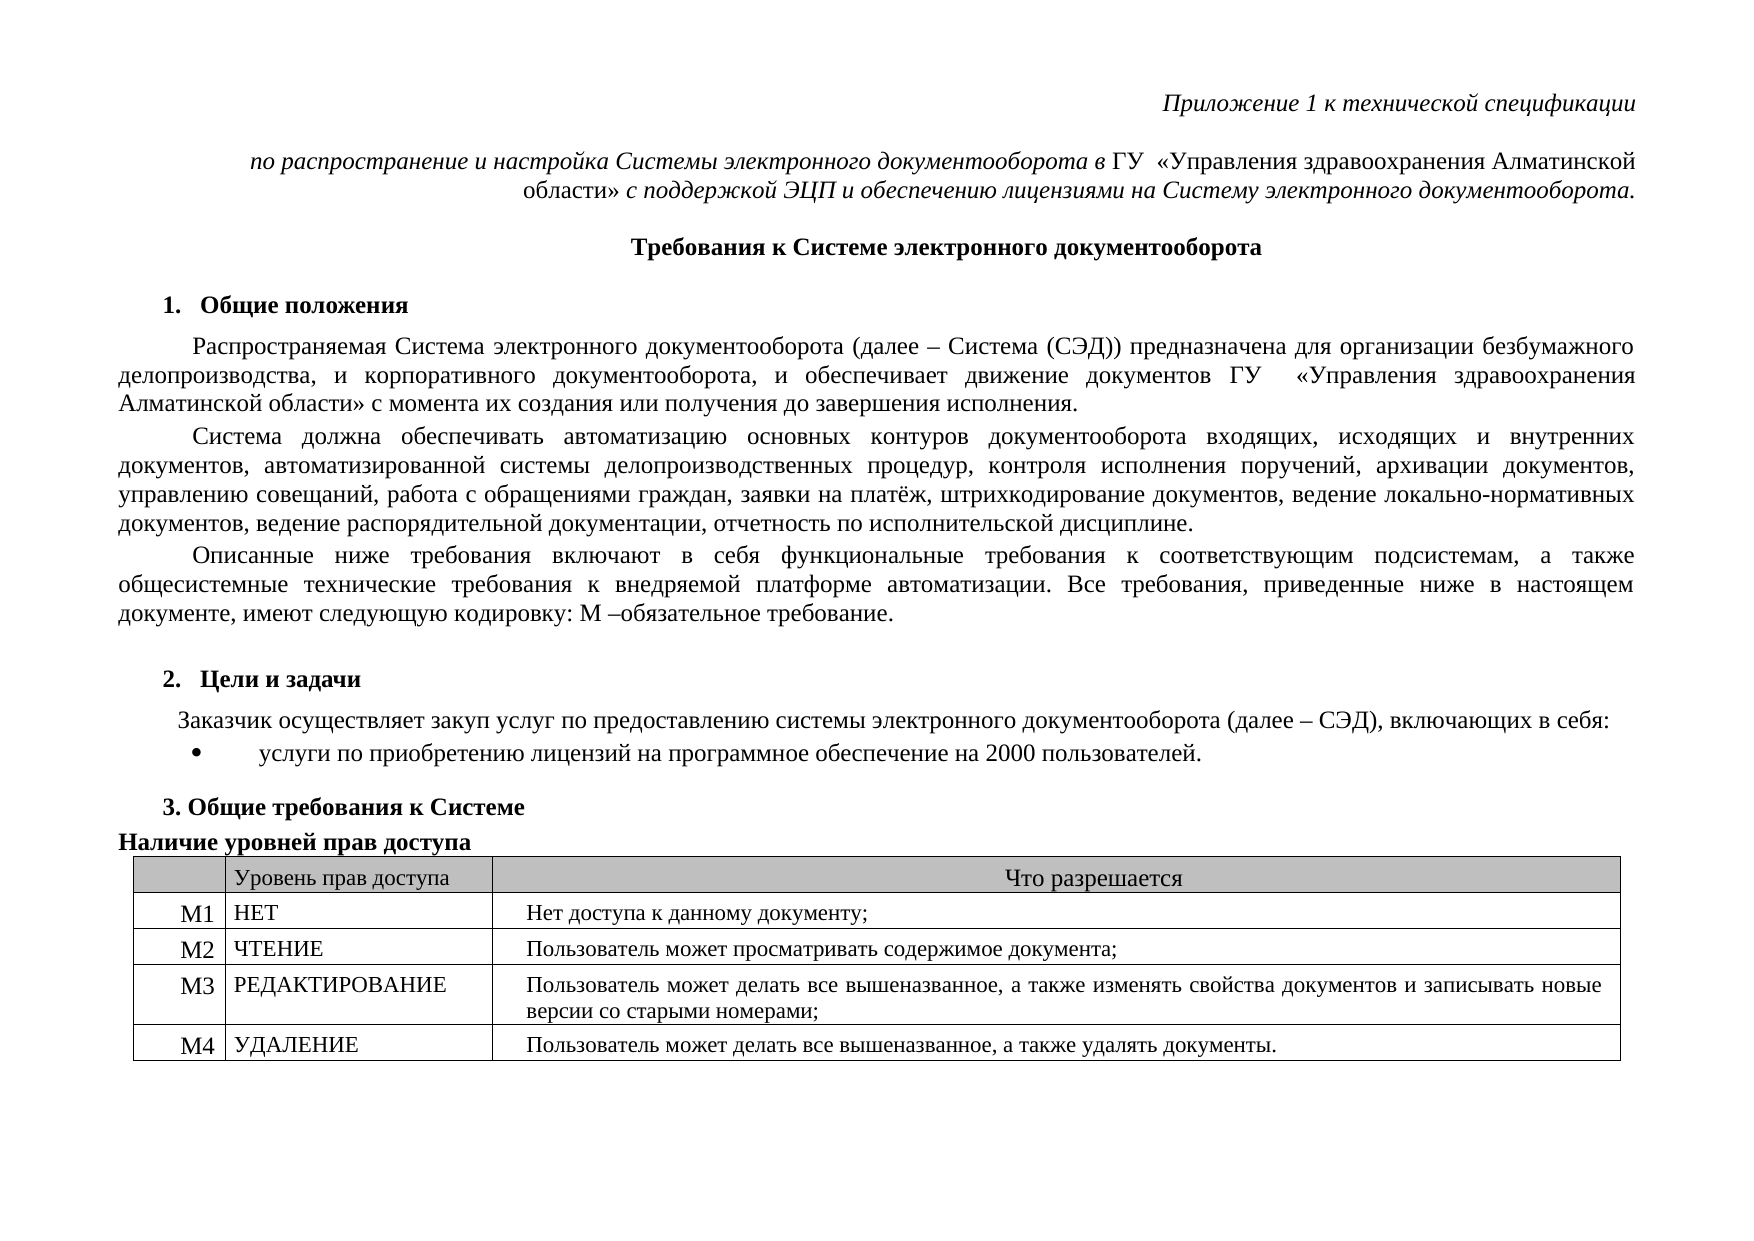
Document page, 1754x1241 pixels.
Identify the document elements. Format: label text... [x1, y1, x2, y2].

list Цели и задачи [162, 664, 1636, 693]
text по распространение и настройка Системы электронного документооборота в ГУ «Управления здравоохранения Алматинской области» с поддержкой ЭЦП и обеспечению лицензиями на Систему электронного документооборота. [118, 146, 1636, 203]
table_cell Нет доступа к данному документу; [493, 893, 1620, 928]
text Распространяемая Система электронного документооборота (далее – Система (СЭД)) предназначена для организации безбумажного делопроизводства, и корпоративного документооборота, и обеспечивает движение документов ГУ «Управления здравоохранения Алматинской области» с момента их создания или получения до завершения исполнения. [118, 331, 1636, 417]
table_cell НЕТ [226, 893, 492, 928]
table_cell Пользователь может делать все вышеназванное, а также удалять документы. [493, 1025, 1620, 1060]
text Заказчик осуществляет закуп услуг по предоставлению системы электронного документооборота (далее – СЭД), включающих в себя: [118, 705, 1636, 734]
table_cell Пользователь может просматривать содержимое документа; [493, 929, 1620, 964]
table_cell Пользователь может делать все вышеназванное, а также изменять свойства документов и записывать новые версии со старыми номерами; [493, 965, 1620, 1024]
list Описанные ниже требования включают в себя функциональные требования к соответствующим подсистемам, а также общесистемные технические требования к внедряемой платформе автоматизации. Все требования, приведенные ниже в настоящем документе, имеют следующую кодировку: M –обязательное требование. [118, 541, 1636, 627]
text Приложение 1 к технической спецификации [118, 88, 1636, 117]
list Общие положения [162, 290, 1636, 318]
list услуги по приобретению лицензий на программное обеспечение на 2000 пользователей. [118, 738, 1636, 767]
table_cell [134, 929, 225, 964]
text Система должна обеспечивать автоматизацию основных контуров документооборота входящих, исходящих и внутренних документов, автоматизированной системы делопроизводственных процедур, контроля исполнения поручений, архивации документов, управлению совещаний, работа с обращениями граждан, заявки на платёж, штрихкодирование документов, ведение локально-нормативных документов, ведение распорядительной документации, отчетность по исполнительской дисциплине. [118, 421, 1636, 536]
table_cell РЕДАКТИРОВАНИЕ [226, 965, 492, 1024]
table_header [134, 857, 225, 892]
subtitle 3. Общие требования к Системе [118, 792, 1636, 821]
table_cell [134, 893, 225, 928]
table_cell ЧТЕНИЕ [226, 929, 492, 964]
table_cell [134, 1025, 225, 1060]
table_cell УДАЛЕНИЕ [226, 1025, 492, 1060]
text Требования к Системе электронного документооборота [257, 232, 1636, 261]
table_cell [134, 965, 225, 1024]
table_header Уровень прав доступа [226, 857, 492, 892]
text Наличие уровней прав доступа [118, 827, 1636, 856]
table_header Что разрешается [493, 857, 1620, 892]
